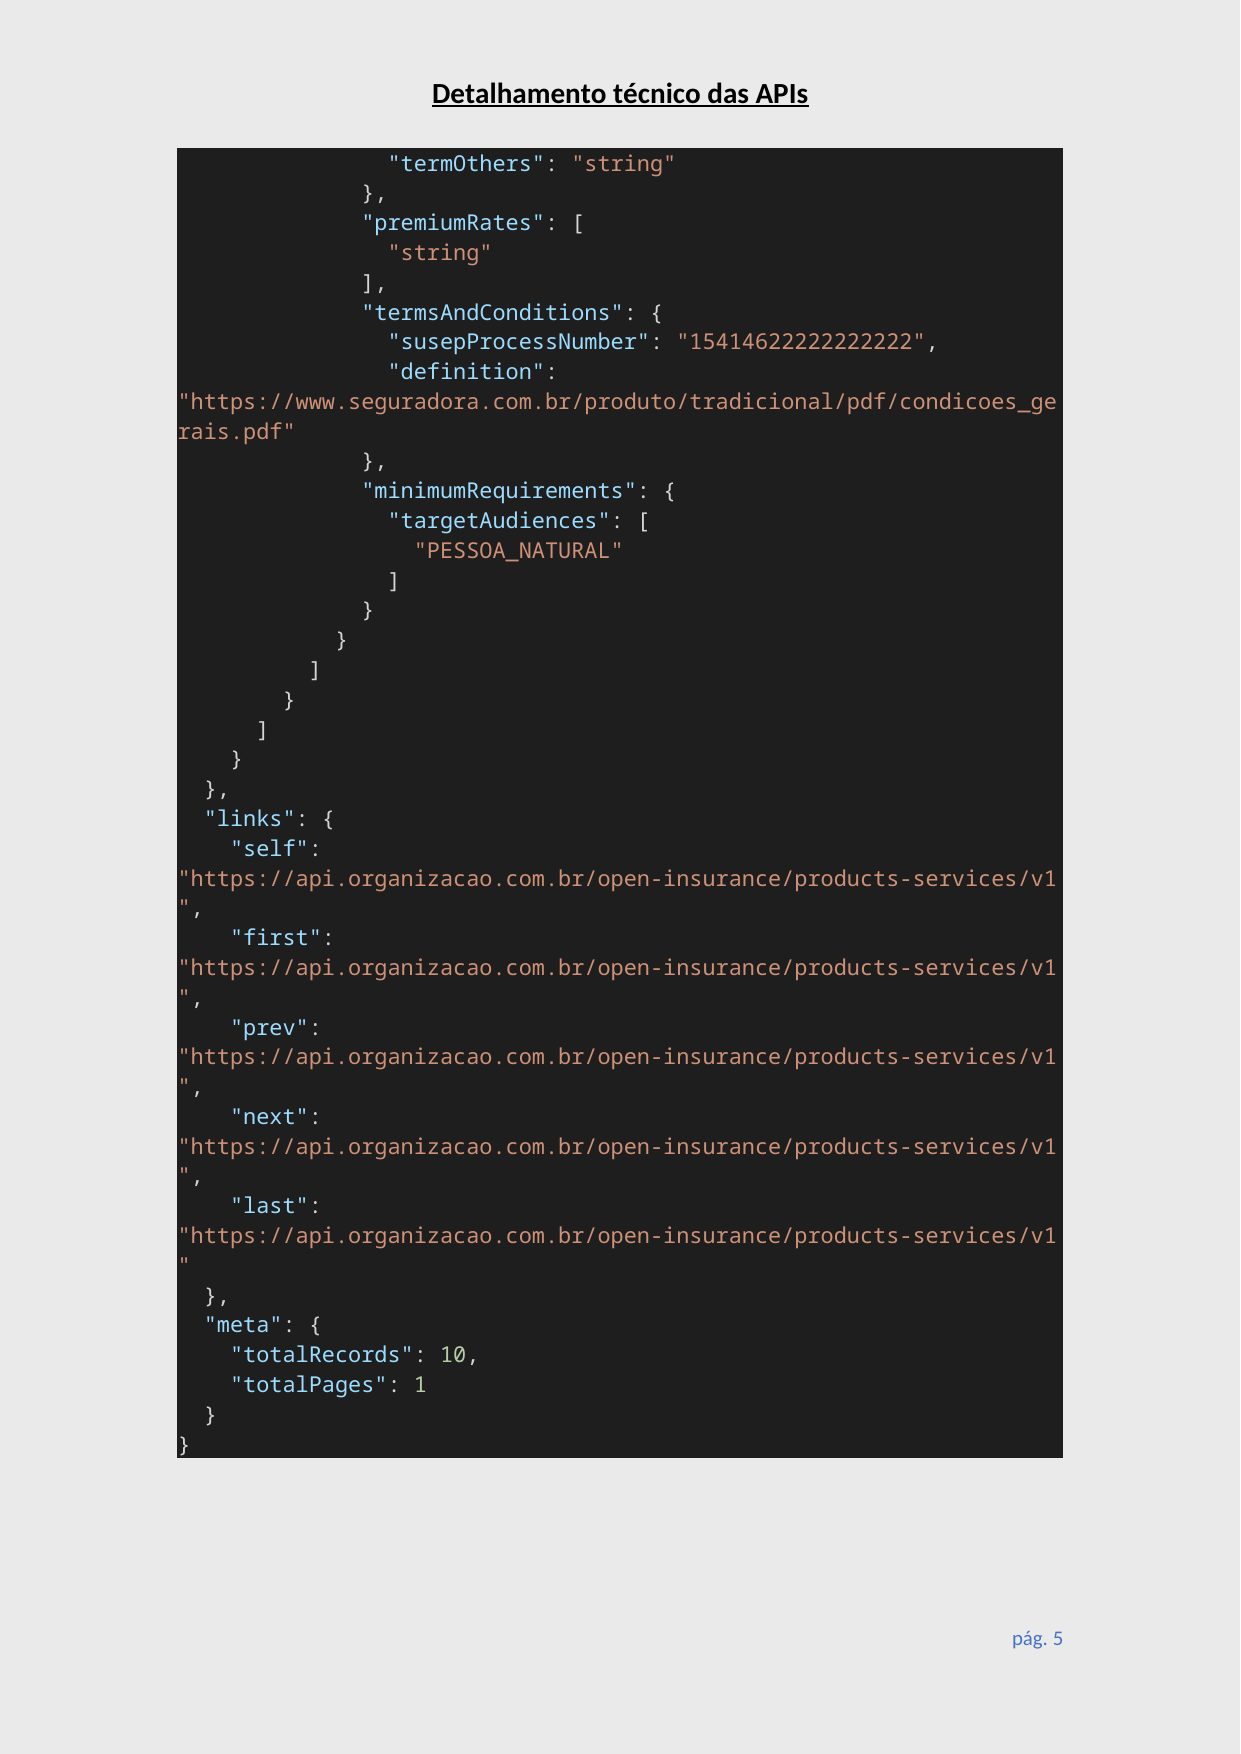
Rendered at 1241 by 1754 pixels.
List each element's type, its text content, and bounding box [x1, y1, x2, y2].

text ], [177, 267, 1063, 297]
text "string" [177, 237, 1063, 267]
text "meta": { [177, 1309, 1063, 1339]
text "prev": "https://api.organizacao.com.br/open-insurance/products-services/v1", [177, 1012, 1063, 1101]
text "minimumRequirements": { [177, 475, 1063, 505]
text "targetAudiences": [ [177, 505, 1063, 535]
text }, [177, 446, 1063, 475]
text "links": { [177, 803, 1063, 833]
text "PESSOA_NATURAL" [177, 535, 1063, 565]
text } [177, 594, 1063, 624]
text } [177, 1429, 1063, 1458]
text "definition": "https://www.seguradora.com.br/produto/tradicional/pdf/condicoes_gerais.pdf" [177, 356, 1063, 446]
text "susepProcessNumber": "15414622222222222", [177, 326, 1063, 356]
text ] [177, 654, 1063, 684]
text } [177, 743, 1063, 773]
text "termOthers": "string" [177, 148, 1063, 177]
text "self": "https://api.organizacao.com.br/open-insurance/products-services/v1", [177, 833, 1063, 922]
text "totalPages": 1 [177, 1369, 1063, 1399]
text "premiumRates": [ [177, 207, 1063, 237]
text "first": "https://api.organizacao.com.br/open-insurance/products-services/v1", [177, 922, 1063, 1012]
text ] [177, 565, 1063, 594]
text "next": "https://api.organizacao.com.br/open-insurance/products-services/v1", [177, 1101, 1063, 1190]
text "last": "https://api.organizacao.com.br/open-insurance/products-services/v1" [177, 1190, 1063, 1280]
text "termsAndConditions": { [177, 297, 1063, 326]
text }, [177, 177, 1063, 207]
text } [177, 684, 1063, 714]
text }, [177, 773, 1063, 803]
text "totalRecords": 10, [177, 1339, 1063, 1369]
text } [177, 624, 1063, 654]
text ] [177, 714, 1063, 743]
text }, [177, 1280, 1063, 1309]
text } [177, 1399, 1063, 1429]
